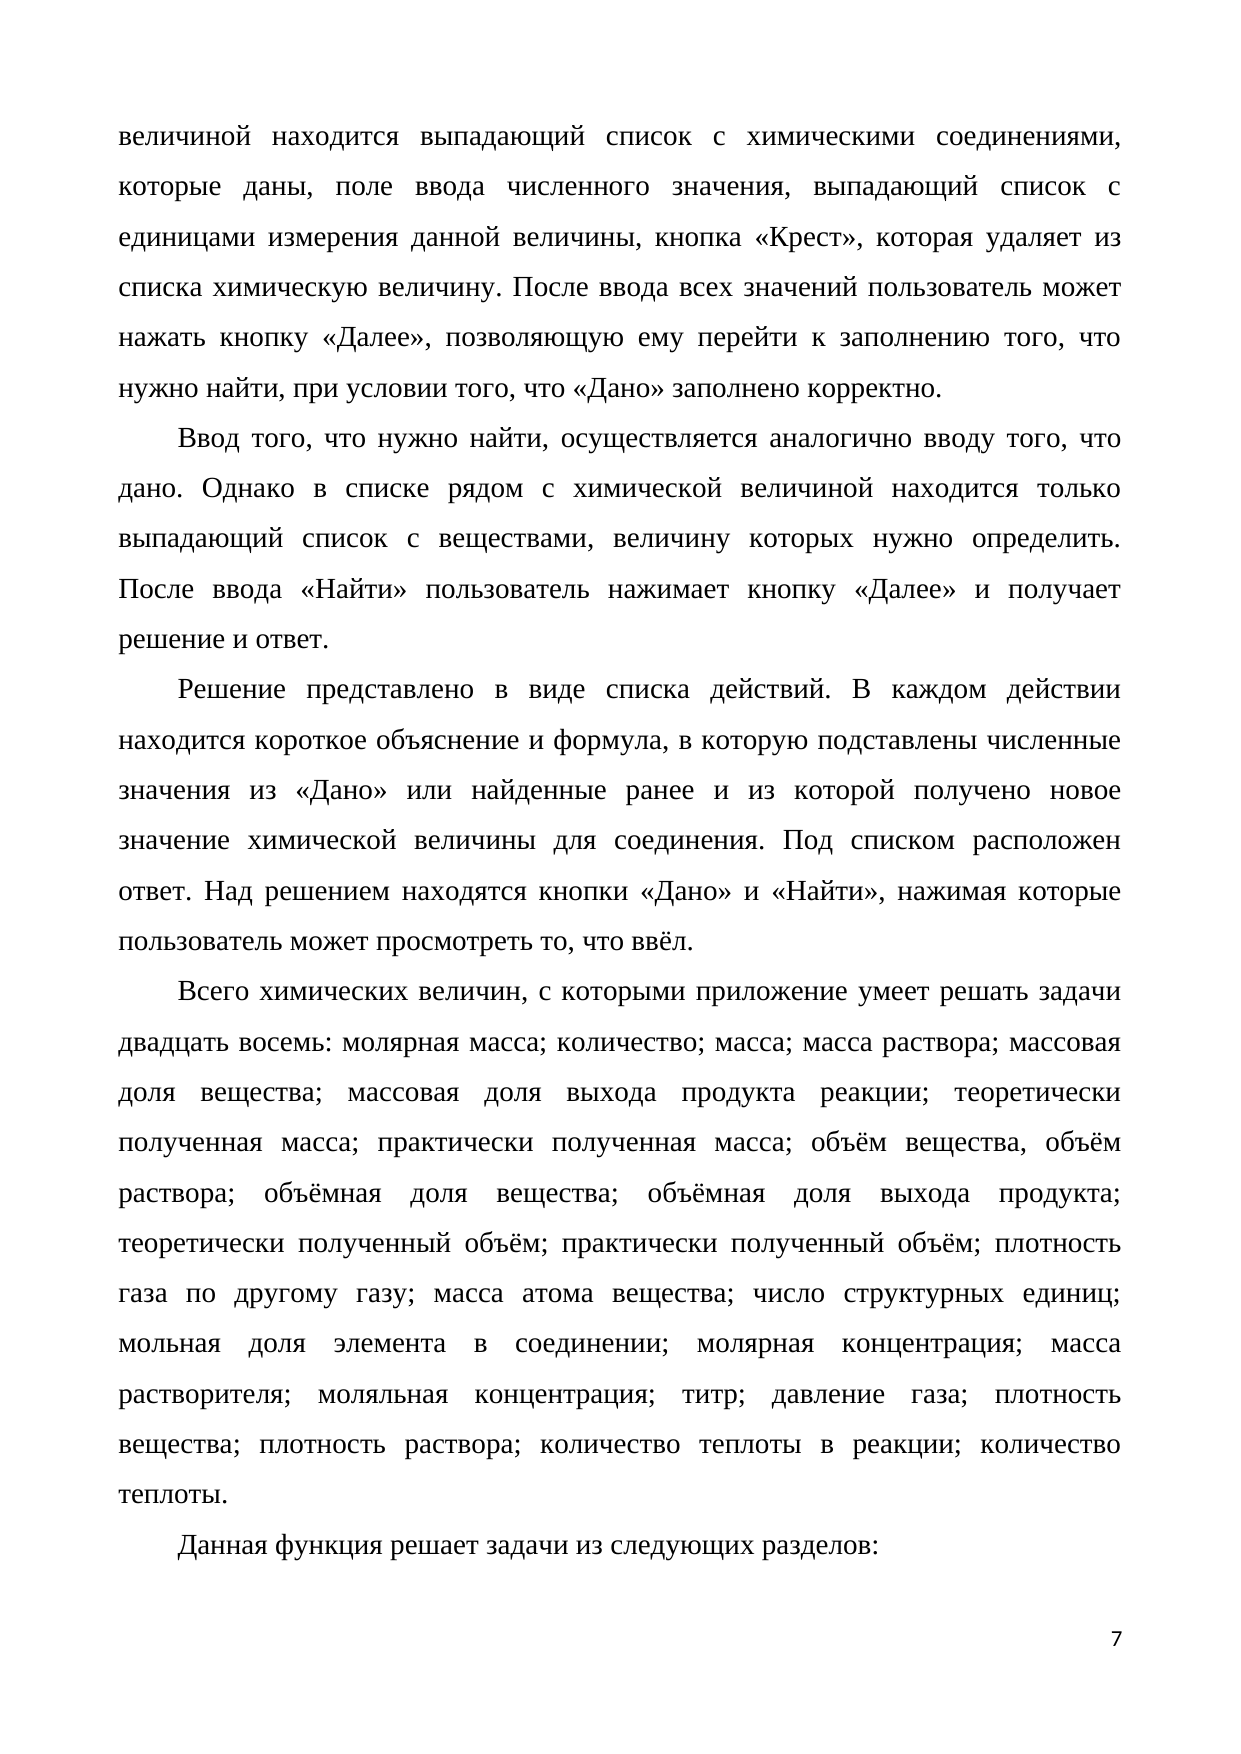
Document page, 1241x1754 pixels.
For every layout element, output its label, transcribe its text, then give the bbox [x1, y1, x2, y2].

text Ввод того, что нужно найти, осуществляется аналогично вводу того, что дано. Однако в списке рядом с химической величиной находится только выпадающий список с веществами, величину которых нужно определить. После ввода «Найти» пользователь нажимает кнопку «Далее» и получает решение и ответ. [118, 420, 1122, 655]
text Всего химических величин, с которыми приложение умеет решать задачи двадцать восемь: молярная масса; количество; масса; масса раствора; массовая доля вещества; массовая доля выхода продукта реакции; теоретически полученная масса; практически полученная масса; объём вещества, объём раствора; объёмная доля вещества; объёмная доля выхода продукта; теоретически полученный объём; практически полученный объём; плотность газа по другому газу; масса атома вещества; число структурных единиц; мольная доля элемента в соединении; молярная концентрация; масса растворителя; моляльная концентрация; титр; давление газа; плотность вещества; плотность раствора; количество теплоты в реакции; количество теплоты. [118, 973, 1122, 1510]
text Решение представлено в виде списка действий. В каждом действии находится короткое объяснение и формула, в которую подставлены численные значения из «Дано» или найденные ранее и из которой получено новое значение химической величины для соединения. Под списком расположен ответ. Над решением находятся кнопки «Дано» и «Найти», нажимая которые пользователь может просмотреть то, что ввёл. [118, 672, 1122, 957]
text Данная функция решает задачи из следующих разделов: [118, 1527, 1122, 1560]
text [118, 118, 1122, 403]
